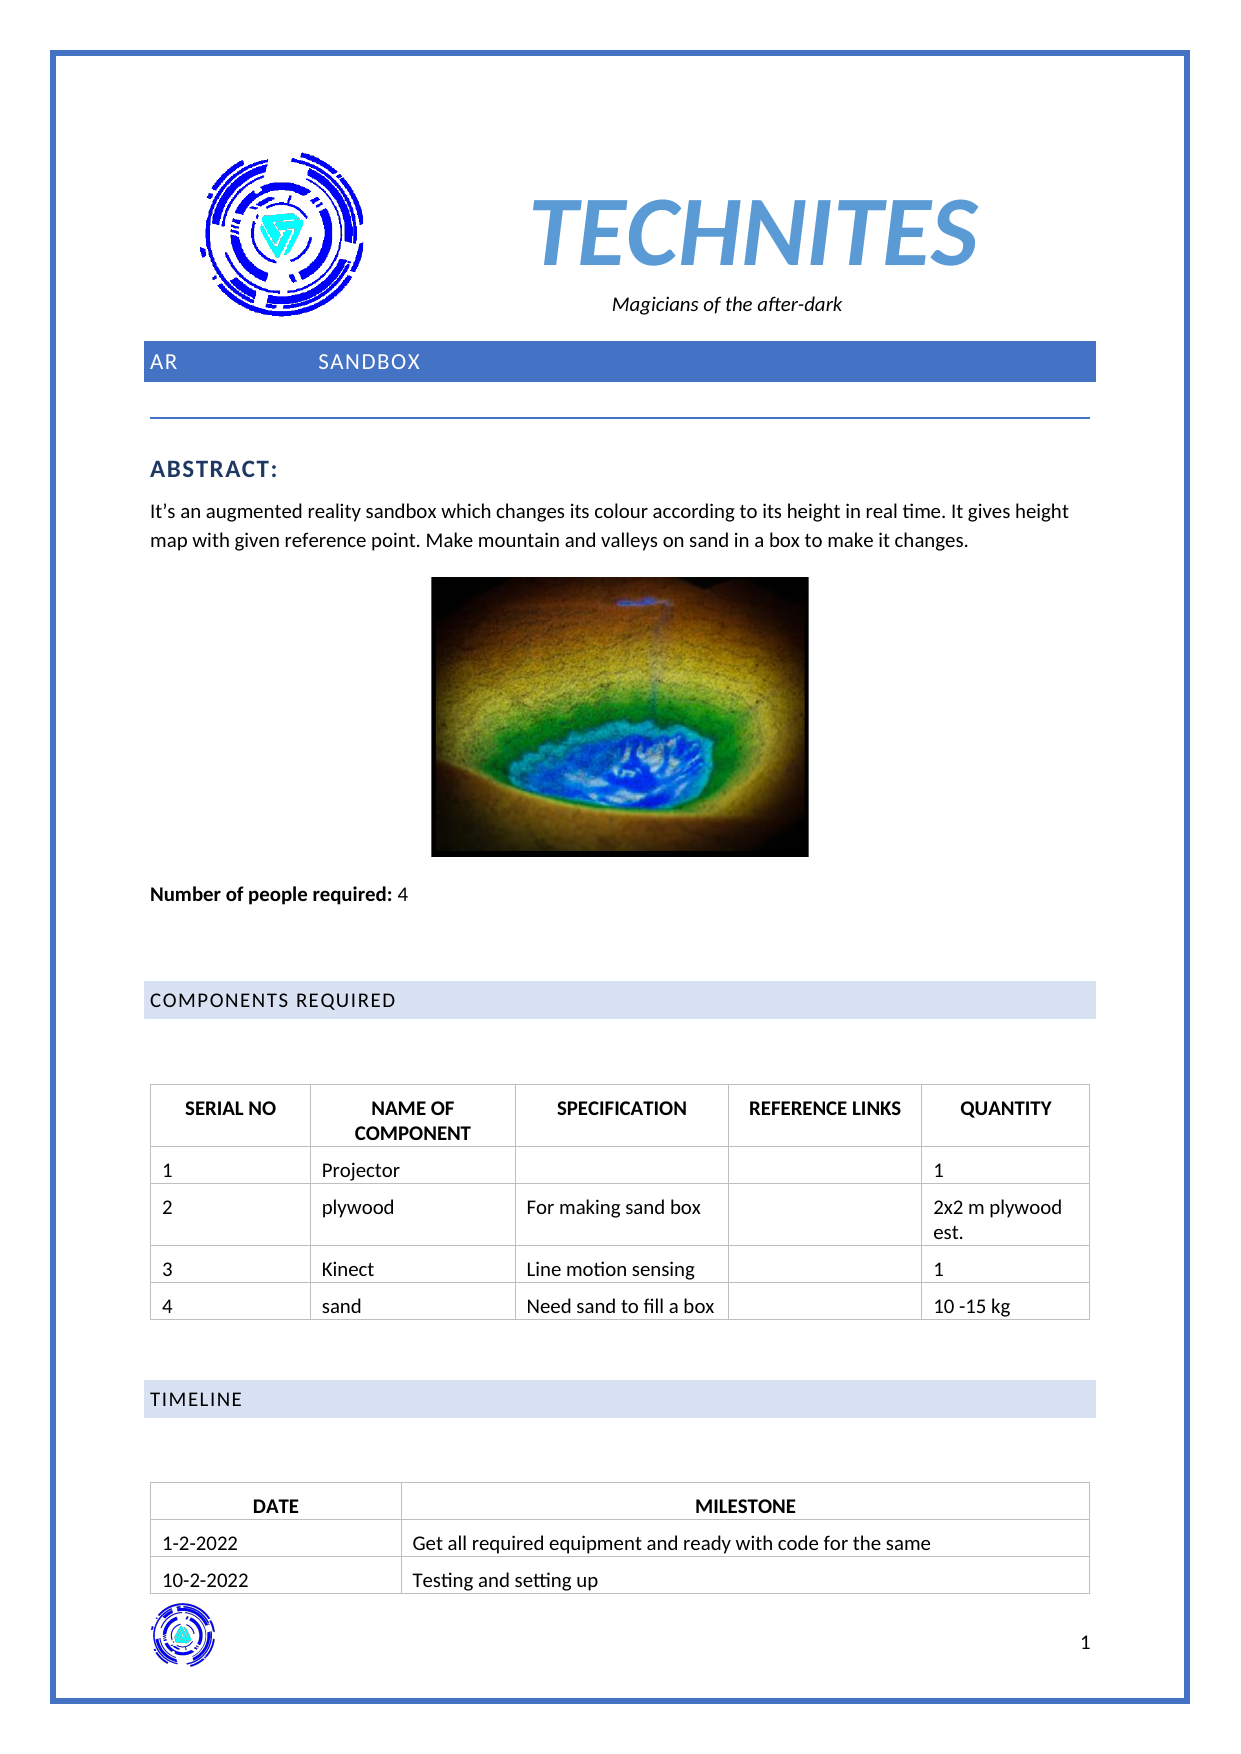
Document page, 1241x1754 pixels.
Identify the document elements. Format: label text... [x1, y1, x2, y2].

subtitle AR Sandbox [150, 348, 1090, 376]
text Magicians of the after-dark [150, 160, 1090, 317]
table_cell 1 [922, 1246, 1089, 1282]
picture [197, 150, 363, 316]
table_cell [516, 1147, 728, 1183]
table_header SPECIFICATION [516, 1085, 728, 1146]
table_header MILESTONE [402, 1483, 1089, 1519]
table_header NAME OF COMPONENT [311, 1085, 515, 1146]
subtitle components required [150, 988, 1090, 1013]
text It’s an augmented reality sandbox which changes its colour according to its height in real time. It gives height map with given reference point. Make mountain and valleys on sand in a box to make it changes. [150, 498, 1090, 553]
table_cell [729, 1283, 921, 1319]
table_cell 2 [151, 1184, 310, 1245]
table_cell Kinect [311, 1246, 515, 1282]
table_header SERIAL NO [151, 1085, 310, 1146]
table_cell 10-2-2022 [151, 1557, 401, 1593]
table_cell For making sand box [516, 1184, 728, 1245]
table_cell 2x2 m plywood est. [922, 1184, 1089, 1245]
table_cell 3 [151, 1246, 310, 1282]
table_cell [729, 1184, 921, 1245]
table_cell 10 -15 kg [922, 1283, 1089, 1319]
table_cell 4 [151, 1283, 310, 1319]
table_cell Projector [311, 1147, 515, 1183]
table_cell plywood [311, 1184, 515, 1245]
table_cell Need sand to fill a box [516, 1283, 728, 1319]
table_cell Get all required equipment and ready with code for the same [402, 1520, 1089, 1556]
subtitle tIMELINE [150, 1386, 1090, 1412]
table_cell Line motion sensing [516, 1246, 728, 1282]
table_cell [729, 1246, 921, 1282]
table_header QUANTITY [922, 1085, 1089, 1146]
table_cell Testing and setting up [402, 1557, 1089, 1593]
subtitle Abstract: [150, 419, 1090, 483]
picture [431, 577, 809, 857]
table_cell 1 [922, 1147, 1089, 1183]
table_cell 1 [151, 1147, 310, 1183]
table_header DATE [151, 1483, 401, 1519]
table_header REFERENCE LINKS [729, 1085, 921, 1146]
table_cell [729, 1147, 921, 1183]
text Number of people required: 4 [150, 881, 1090, 907]
table_cell 1-2-2022 [151, 1520, 401, 1556]
picture [150, 1602, 216, 1668]
table_cell sand [311, 1283, 515, 1319]
